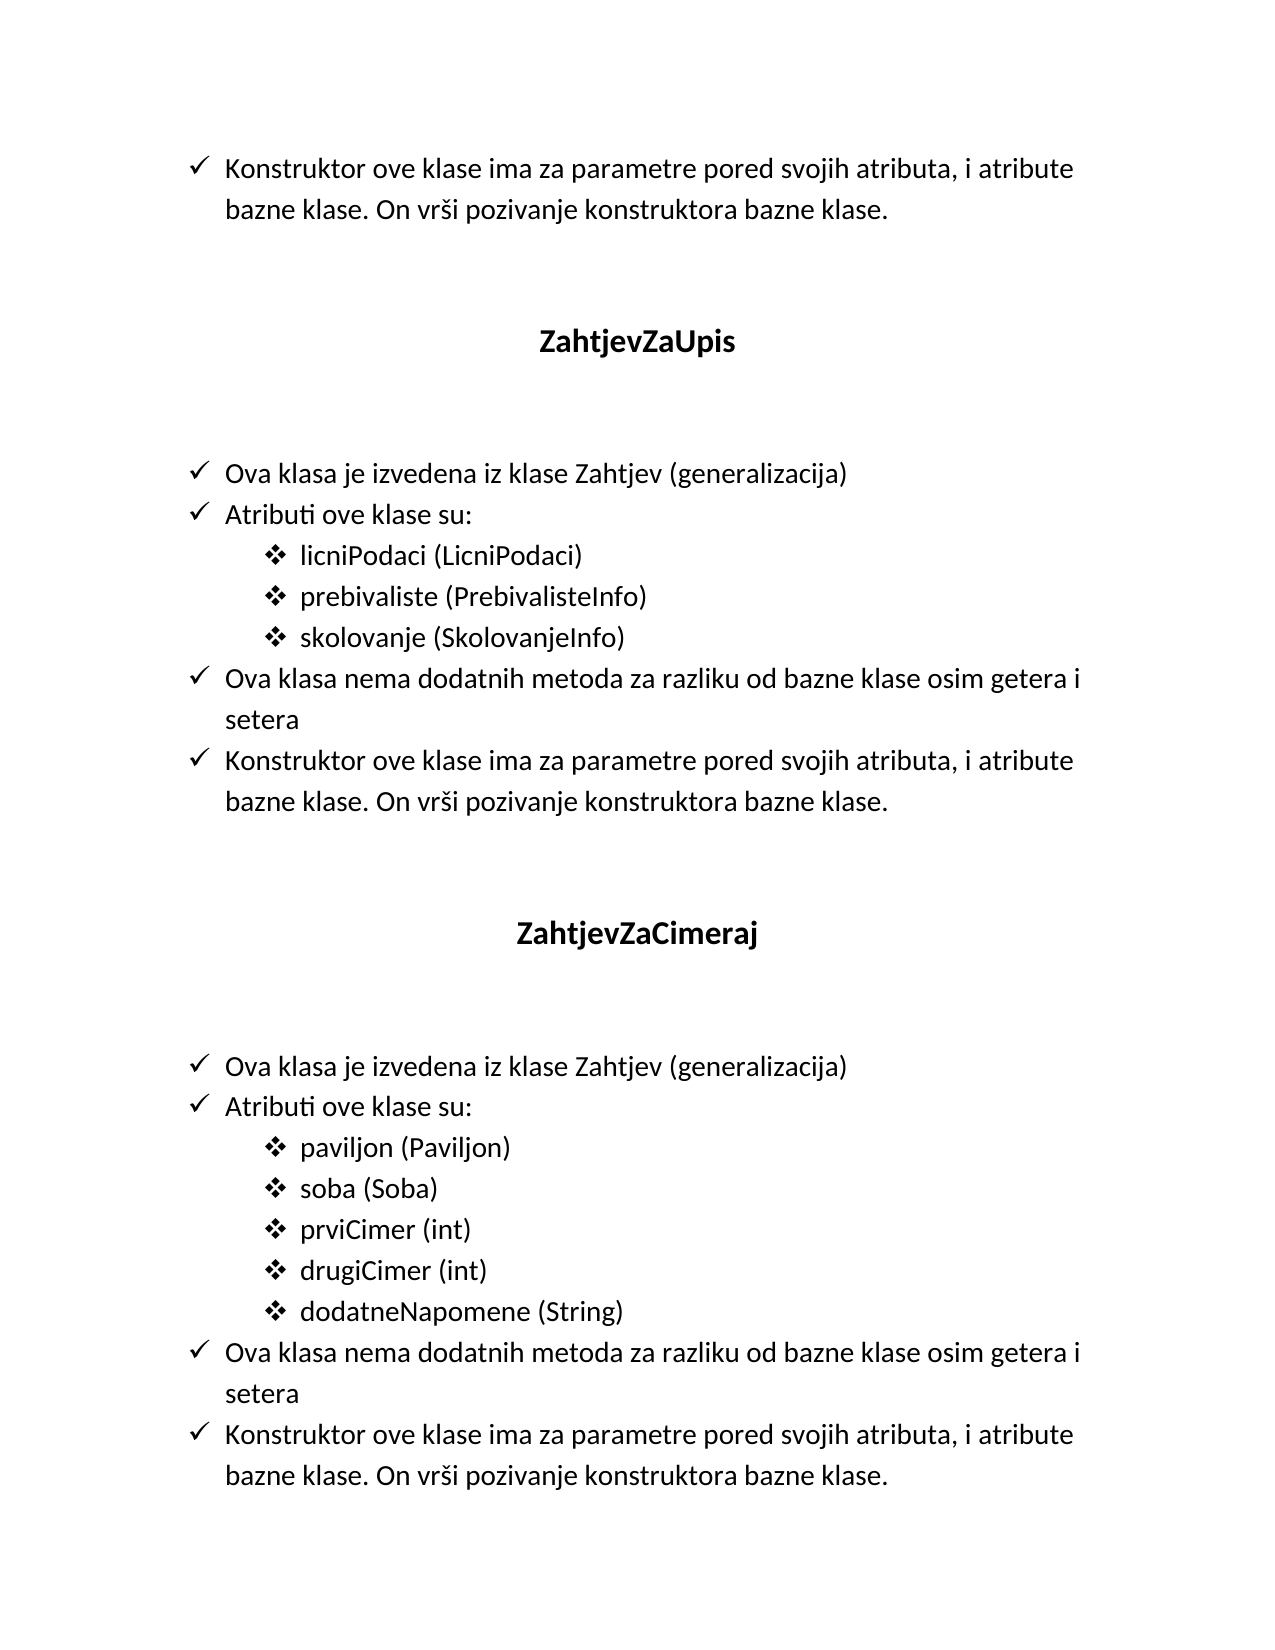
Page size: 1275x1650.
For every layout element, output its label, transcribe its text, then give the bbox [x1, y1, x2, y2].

list licniPodaci (LicniPodaci) [262, 537, 1125, 573]
list paviljon (Paviljon) [262, 1129, 1125, 1165]
list Ova klasa nema dodatnih metoda za razliku od bazne klase osim getera i setera [187, 1334, 1125, 1411]
list Ova klasa je izvedena iz klase Zahtjev (generalizacija) [187, 1048, 1125, 1083]
list prebivaliste (PrebivalisteInfo) [262, 578, 1125, 614]
list soba (Soba) [262, 1170, 1125, 1206]
list Konstruktor ove klase ima za parametre pored svojih atributa, i atribute bazne klase. On vrši pozivanje konstruktora bazne klase. [187, 150, 1125, 227]
list Atributi ove klase su: [187, 1088, 1125, 1124]
list prviCimer (int) [262, 1211, 1125, 1247]
list dodatneNapomene (String) [262, 1293, 1125, 1329]
list Ova klasa je izvedena iz klase Zahtjev (generalizacija) [187, 456, 1125, 491]
list Atributi ove klase su: [187, 496, 1125, 532]
list Konstruktor ove klase ima za parametre pored svojih atributa, i atribute bazne klase. On vrši pozivanje konstruktora bazne klase. [187, 1416, 1125, 1493]
text ZahtjevZaCimeraj [150, 912, 1125, 953]
list drugiCimer (int) [262, 1252, 1125, 1288]
list Ova klasa nema dodatnih metoda za razliku od bazne klase osim getera i setera [187, 660, 1125, 737]
text ZahtjevZaUpis [150, 320, 1125, 361]
list Konstruktor ove klase ima za parametre pored svojih atributa, i atribute bazne klase. On vrši pozivanje konstruktora bazne klase. [187, 742, 1125, 819]
list skolovanje (SkolovanjeInfo) [262, 619, 1125, 655]
